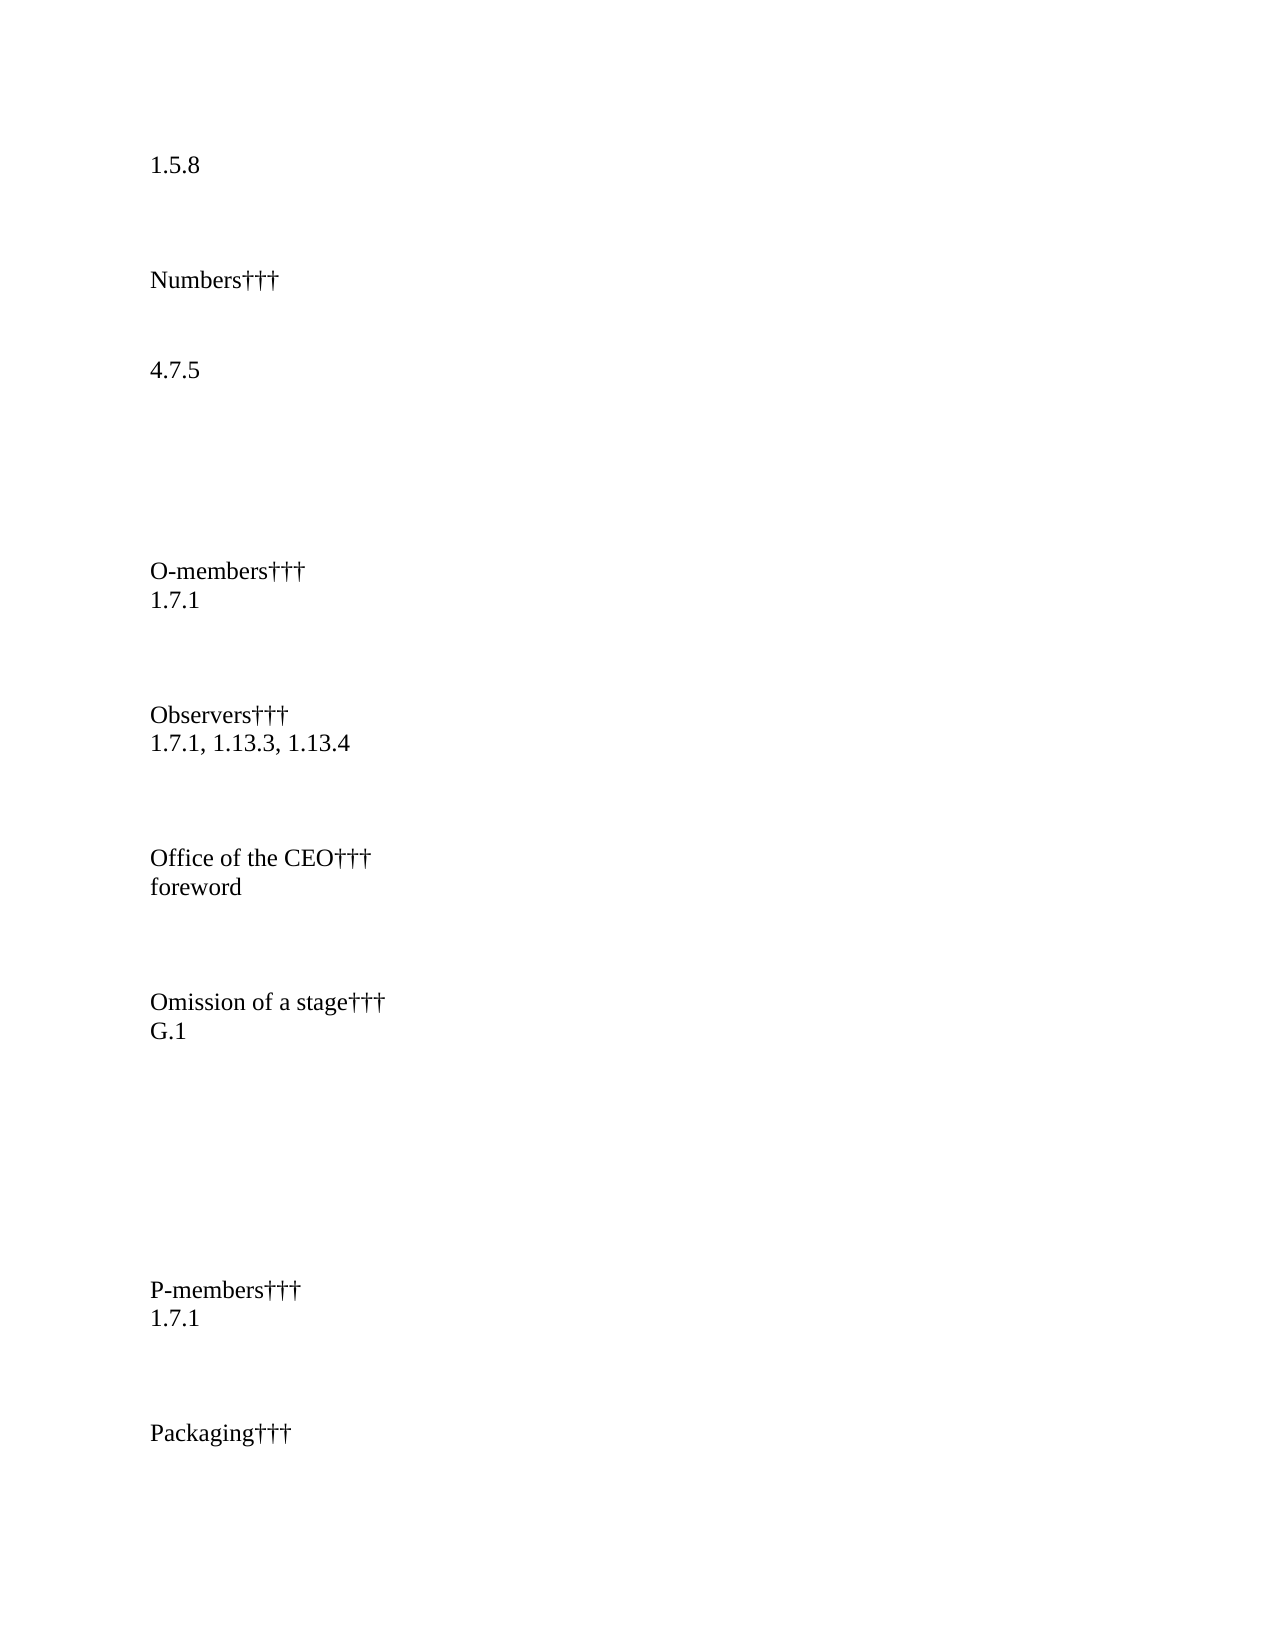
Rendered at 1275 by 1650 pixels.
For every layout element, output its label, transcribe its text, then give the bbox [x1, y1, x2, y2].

text Packaging††† [150, 1418, 1125, 1447]
text O-members††† [150, 556, 1125, 585]
text 1.5.8 [150, 150, 1125, 179]
text 4.7.5 [150, 355, 1125, 383]
text 1.7.1 [150, 585, 1125, 613]
text foreword [150, 872, 1125, 901]
text 1.7.1, 1.13.3, 1.13.4 [150, 728, 1125, 757]
text 1.7.1 [150, 1303, 1125, 1332]
text P-members††† [150, 1275, 1125, 1303]
text Observers††† [150, 700, 1125, 728]
text Office of the CEO††† [150, 843, 1125, 872]
text Numbers††† [150, 265, 1125, 294]
text Omission of a stage††† [150, 987, 1125, 1016]
text G.1 [150, 1016, 1125, 1045]
